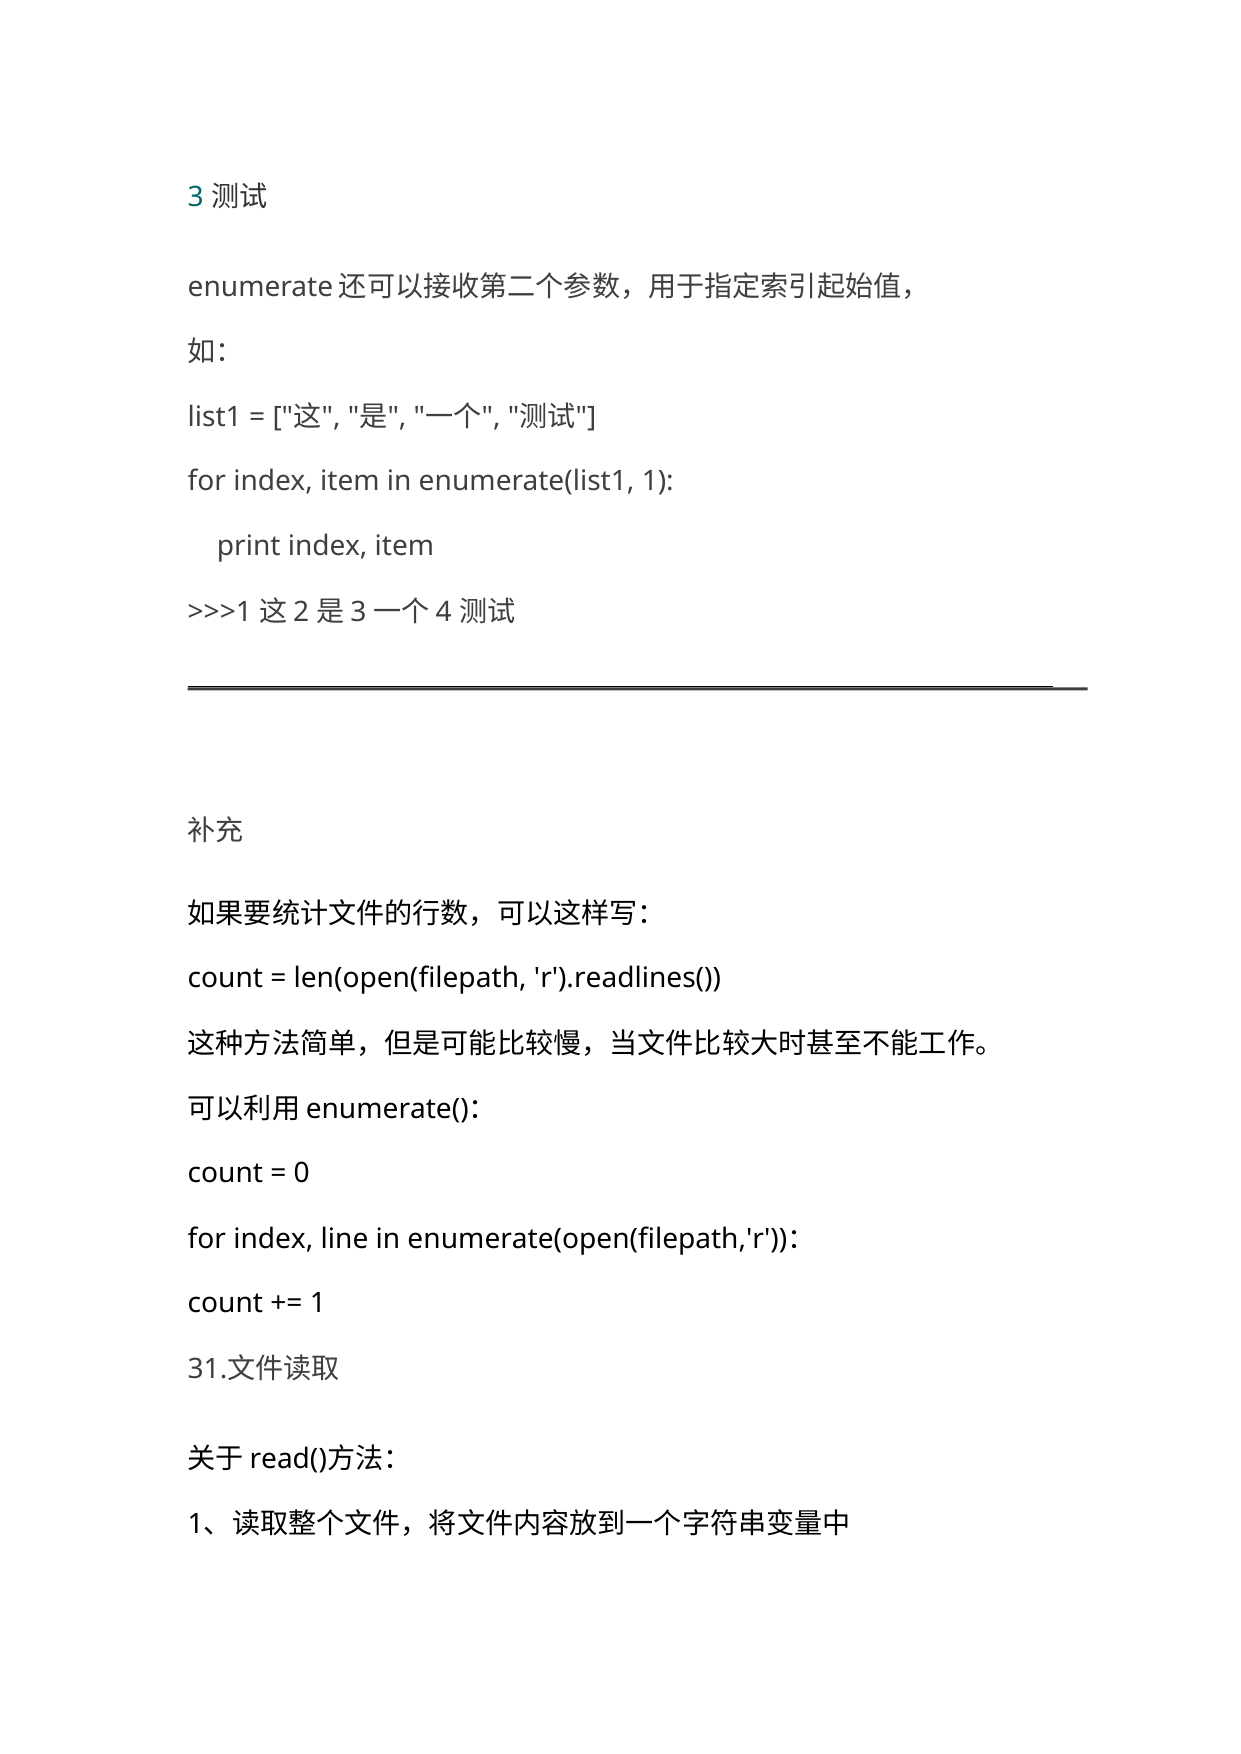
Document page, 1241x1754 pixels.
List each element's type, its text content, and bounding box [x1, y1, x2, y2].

list 如： [187, 317, 1053, 382]
text 如果要统计文件的行数，可以这样写： [187, 878, 1053, 943]
list enumerate还可以接收第二个参数，用于指定索引起始值， [187, 252, 1053, 317]
text count += 1 [187, 1268, 1053, 1333]
text 1、读取整个文件，将文件内容放到一个字符串变量中 [187, 1488, 1053, 1553]
text count = 0 [187, 1138, 1053, 1203]
text 这种方法简单，但是可能比较慢，当文件比较大时甚至不能工作。 [187, 1008, 1053, 1073]
text 可以利用enumerate()： [187, 1073, 1053, 1138]
text 补充 [187, 796, 1053, 861]
text for index, line in enumerate(open(filepath,'r'))： [187, 1203, 1053, 1268]
list 31.文件读取 [187, 1333, 1053, 1398]
list print index, item [187, 512, 1053, 577]
list for index, item in enumerate(list1, 1): [187, 447, 1053, 512]
list >>>1 这2 是3 一个4 测试 [187, 577, 1053, 642]
text 关于read()方法： [187, 1423, 1053, 1488]
list 3 测试 [187, 162, 1053, 227]
text count = len(open(filepath, 'r').readlines()) [187, 943, 1053, 1008]
list list1 = ["这", "是", "一个", "测试"] [187, 382, 1053, 447]
